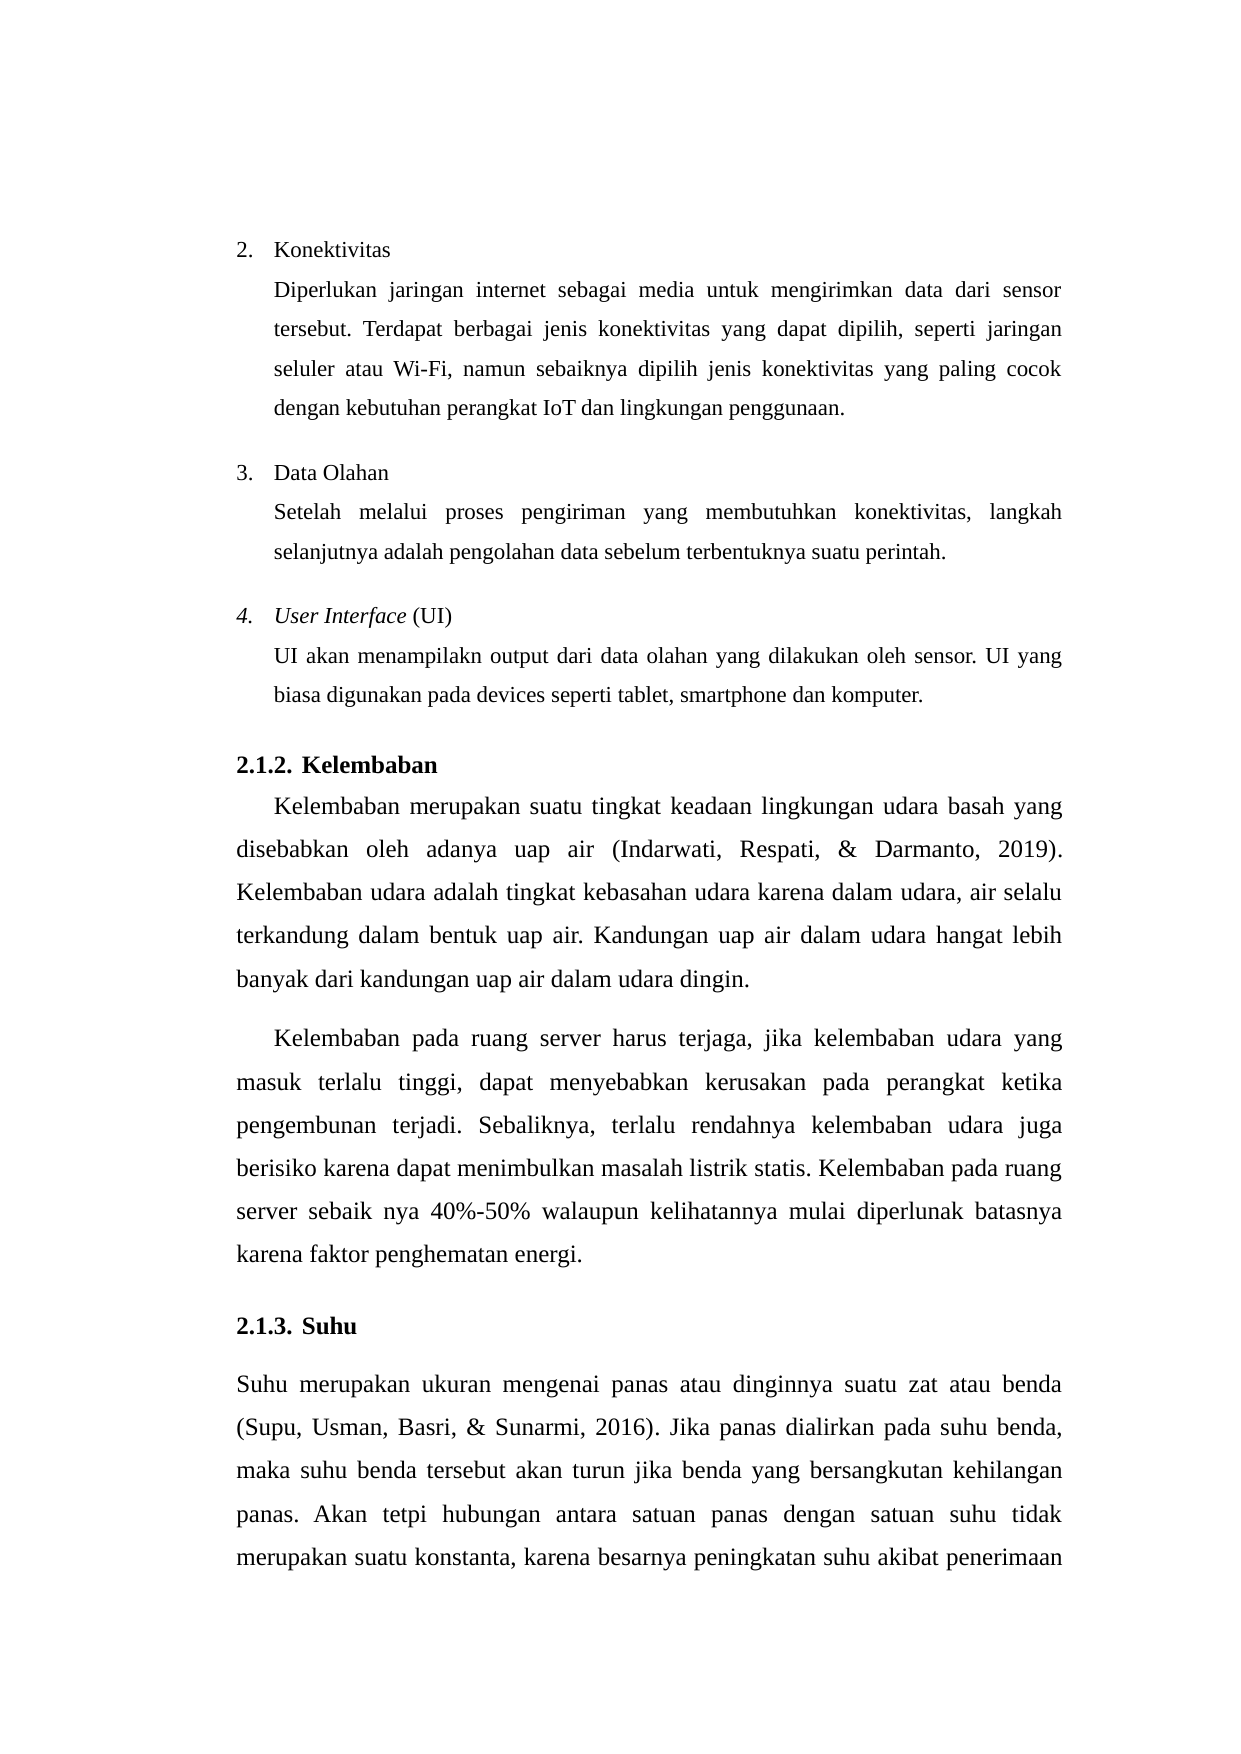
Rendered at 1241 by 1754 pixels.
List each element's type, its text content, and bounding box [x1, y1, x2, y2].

text Kelembaban merupakan suatu tingkat keadaan lingkungan udara basah yang disebabkan oleh adanya uap air . Kelembaban udara adalah tingkat kebasahan udara karena dalam udara, air selalu terkandung dalam bentuk uap air. Kandungan uap air dalam udara hangat lebih banyak dari kandungan uap air dalam udara dingin. [236, 791, 1063, 992]
list Setelah melalui proses pengiriman yang membutuhkan konektivitas, langkah selanjutnya adalah pengolahan data sebelum terbentuknya suatu perintah. [274, 498, 1063, 564]
list UI akan menampilakn output dari data olahan yang dilakukan oleh sensor. UI yang biasa digunakan pada devices seperti tablet, smartphone dan komputer. [274, 642, 1063, 708]
list Konektivitas [236, 236, 1063, 263]
list User Interface (UI) [236, 602, 1063, 629]
text Kelembaban pada ruang server harus terjaga, jika kelembaban udara yang masuk terlalu tinggi, dapat menyebabkan kerusakan pada perangkat ketika pengembunan terjadi. Sebaliknya, terlalu rendahnya kelembaban udara juga berisiko karena dapat menimbulkan masalah listrik statis. Kelembaban pada ruang server sebaik nya 40%-50% walaupun kelihatannya mulai diperlunak batasnya karena faktor penghematan energi. [236, 1023, 1063, 1268]
subtitle Kelembaban [236, 750, 1063, 779]
subtitle Suhu [236, 1311, 1063, 1340]
list Diperlukan jaringan internet sebagai media untuk mengirimkan data dari sensor tersebut. Terdapat berbagai jenis konektivitas yang dapat dipilih, seperti jaringan seluler atau Wi-Fi, namun sebaiknya dipilih jenis konektivitas yang paling cocok dengan kebutuhan perangkat IoT dan lingkungan penggunaan. [274, 276, 1063, 421]
list Data Olahan [236, 459, 1063, 485]
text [236, 1369, 1063, 1571]
